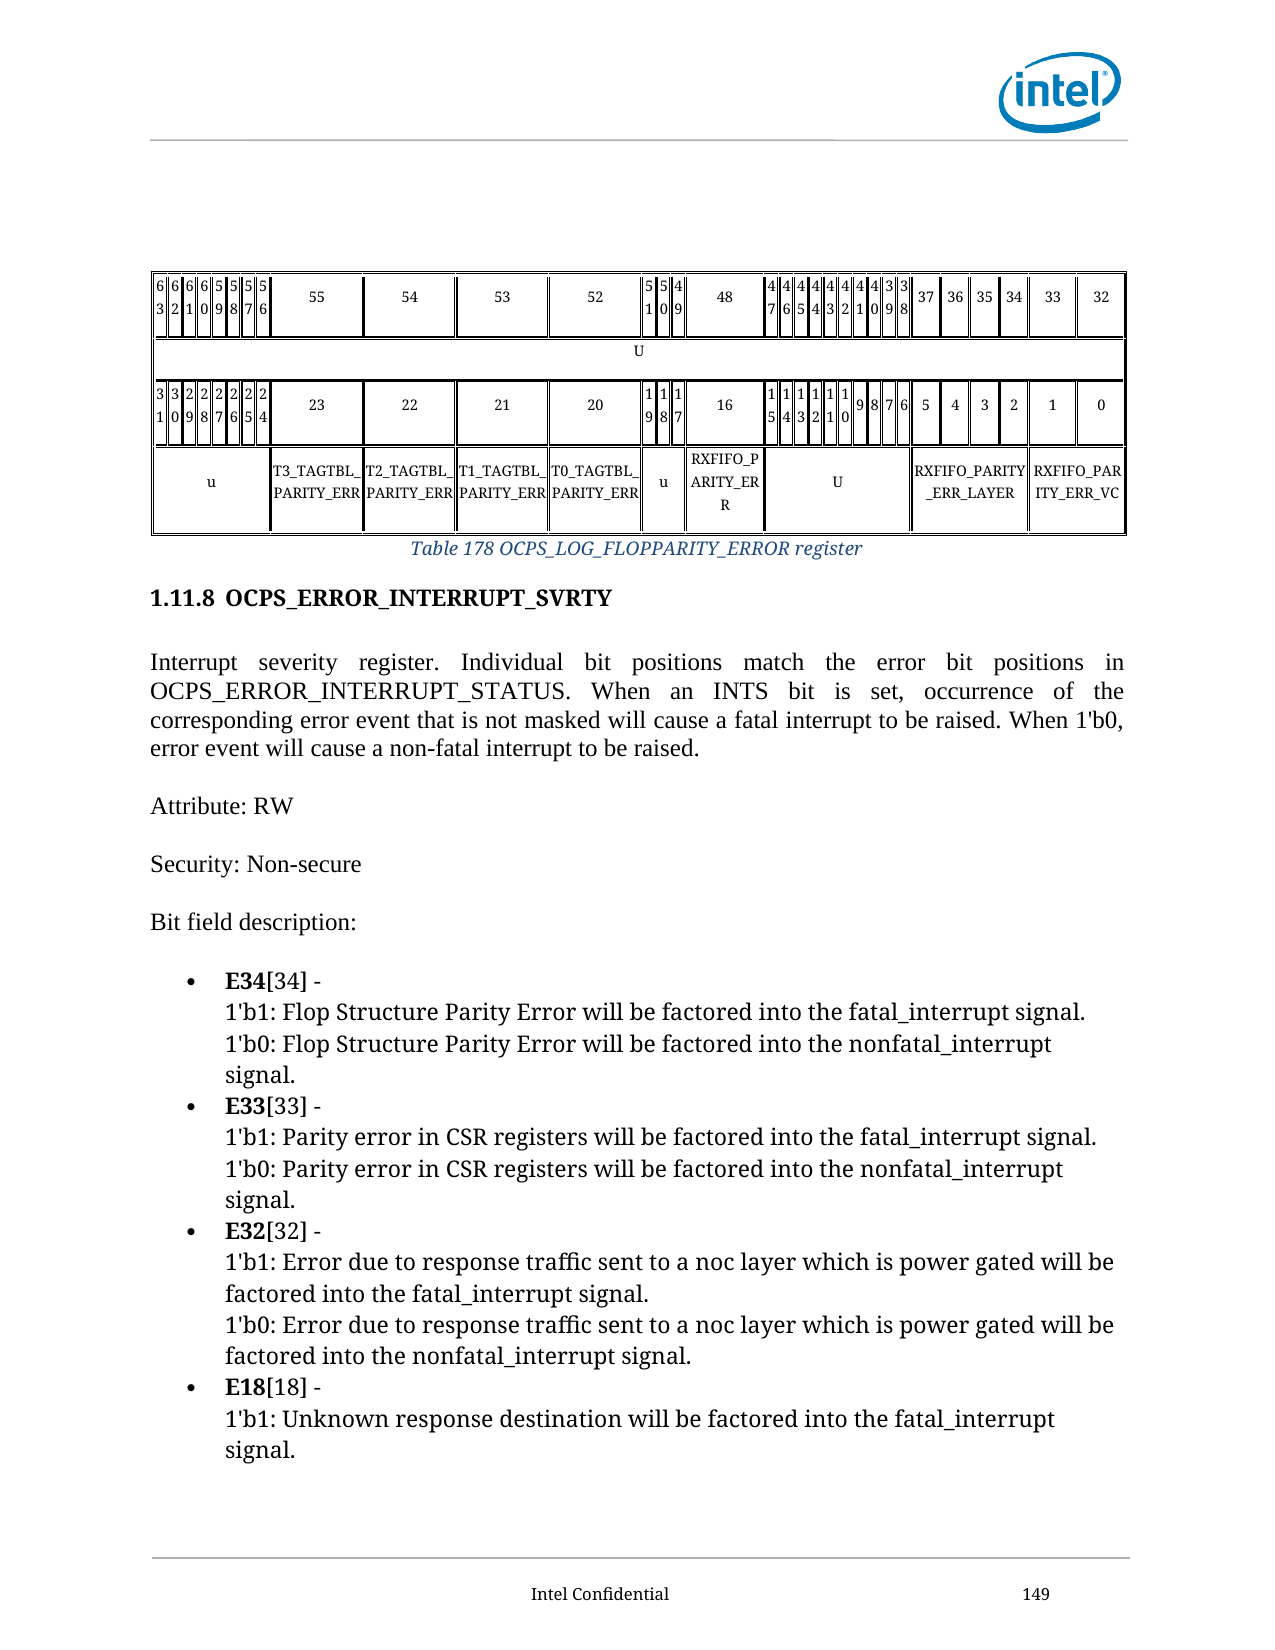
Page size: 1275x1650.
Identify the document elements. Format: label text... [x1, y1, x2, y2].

text Security: Non-secure [150, 849, 1125, 878]
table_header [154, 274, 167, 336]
text Interrupt severity register. Individual bit positions match the error bit positions in OCPS_ERROR_INTERRUPT_STATUS. When an INTS bit is set, occurrence of the corresponding error event that is not masked will cause a fatal interrupt to be raised. When 1'b0, error event will cause a non-fatal interrupt to be raised. [150, 647, 1125, 762]
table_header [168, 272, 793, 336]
picture [993, 42, 1125, 139]
list E32[32] - 1'b1: Error due to response traffic sent to a noc layer which is power gated will be factored into the fatal_interrupt signal. 1'b0: Error due to response traffic sent to a noc layer which is power gated will be factored into the nonfatal_interrupt signal. [187, 1215, 1125, 1371]
text Attribute: RW [150, 791, 1125, 820]
text Bit field description: [150, 907, 1125, 936]
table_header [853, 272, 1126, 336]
subtitle OCPS_ERROR_INTERRUPT_SVRTY [150, 582, 1125, 613]
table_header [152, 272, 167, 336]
list E34[34] - 1'b1: Flop Structure Parity Error will be factored into the fatal_interrupt signal. 1'b0: Flop Structure Parity Error will be factored into the nonfatal_interrupt signal. [187, 965, 1125, 1090]
list E33[33] - 1'b1: Parity error in CSR registers will be factored into the fatal_interrupt signal. 1'b0: Parity error in CSR registers will be factored into the nonfatal_interrupt signal. [187, 1090, 1125, 1215]
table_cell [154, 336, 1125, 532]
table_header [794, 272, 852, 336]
text Table OCPS_LOG_FLOPPARITY_ERROR register [150, 536, 1125, 561]
